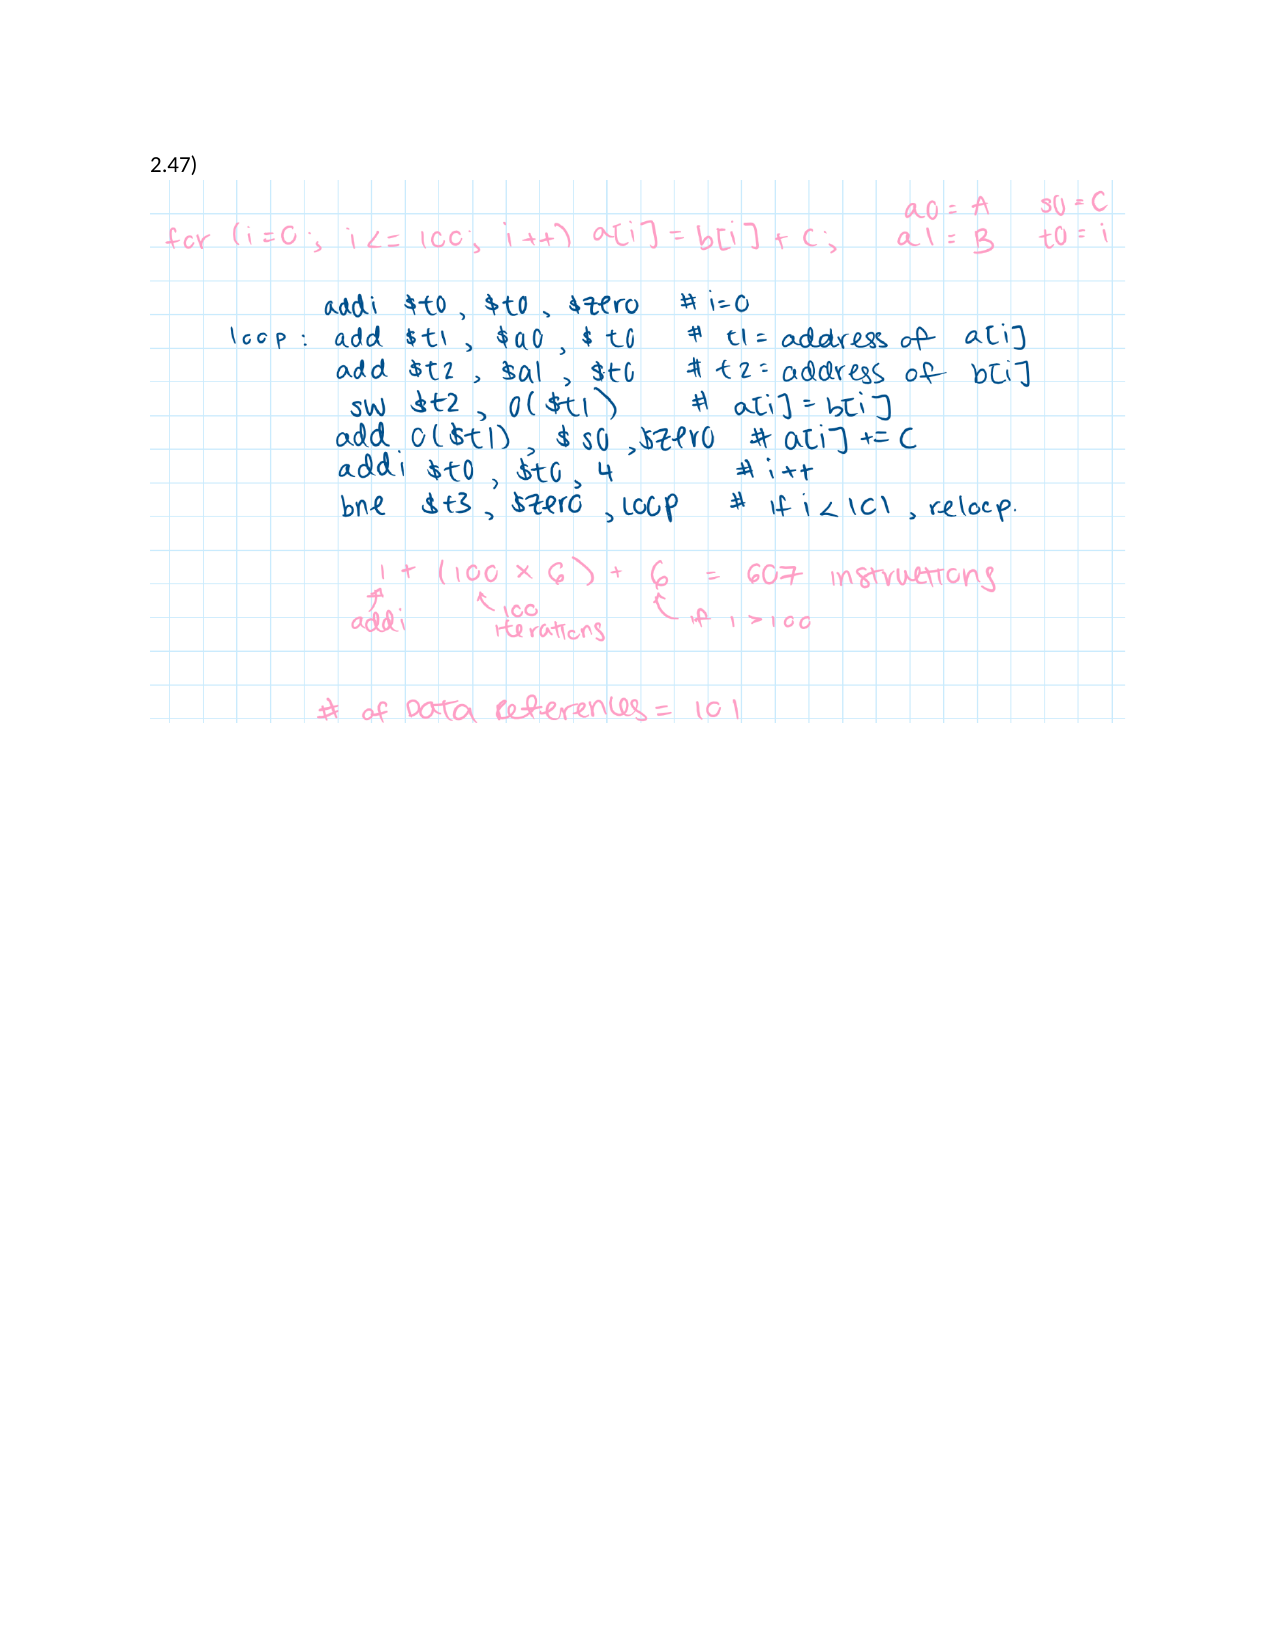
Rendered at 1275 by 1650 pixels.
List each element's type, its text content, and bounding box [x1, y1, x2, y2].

picture [150, 180, 1125, 723]
text 2.47) [150, 150, 1125, 178]
